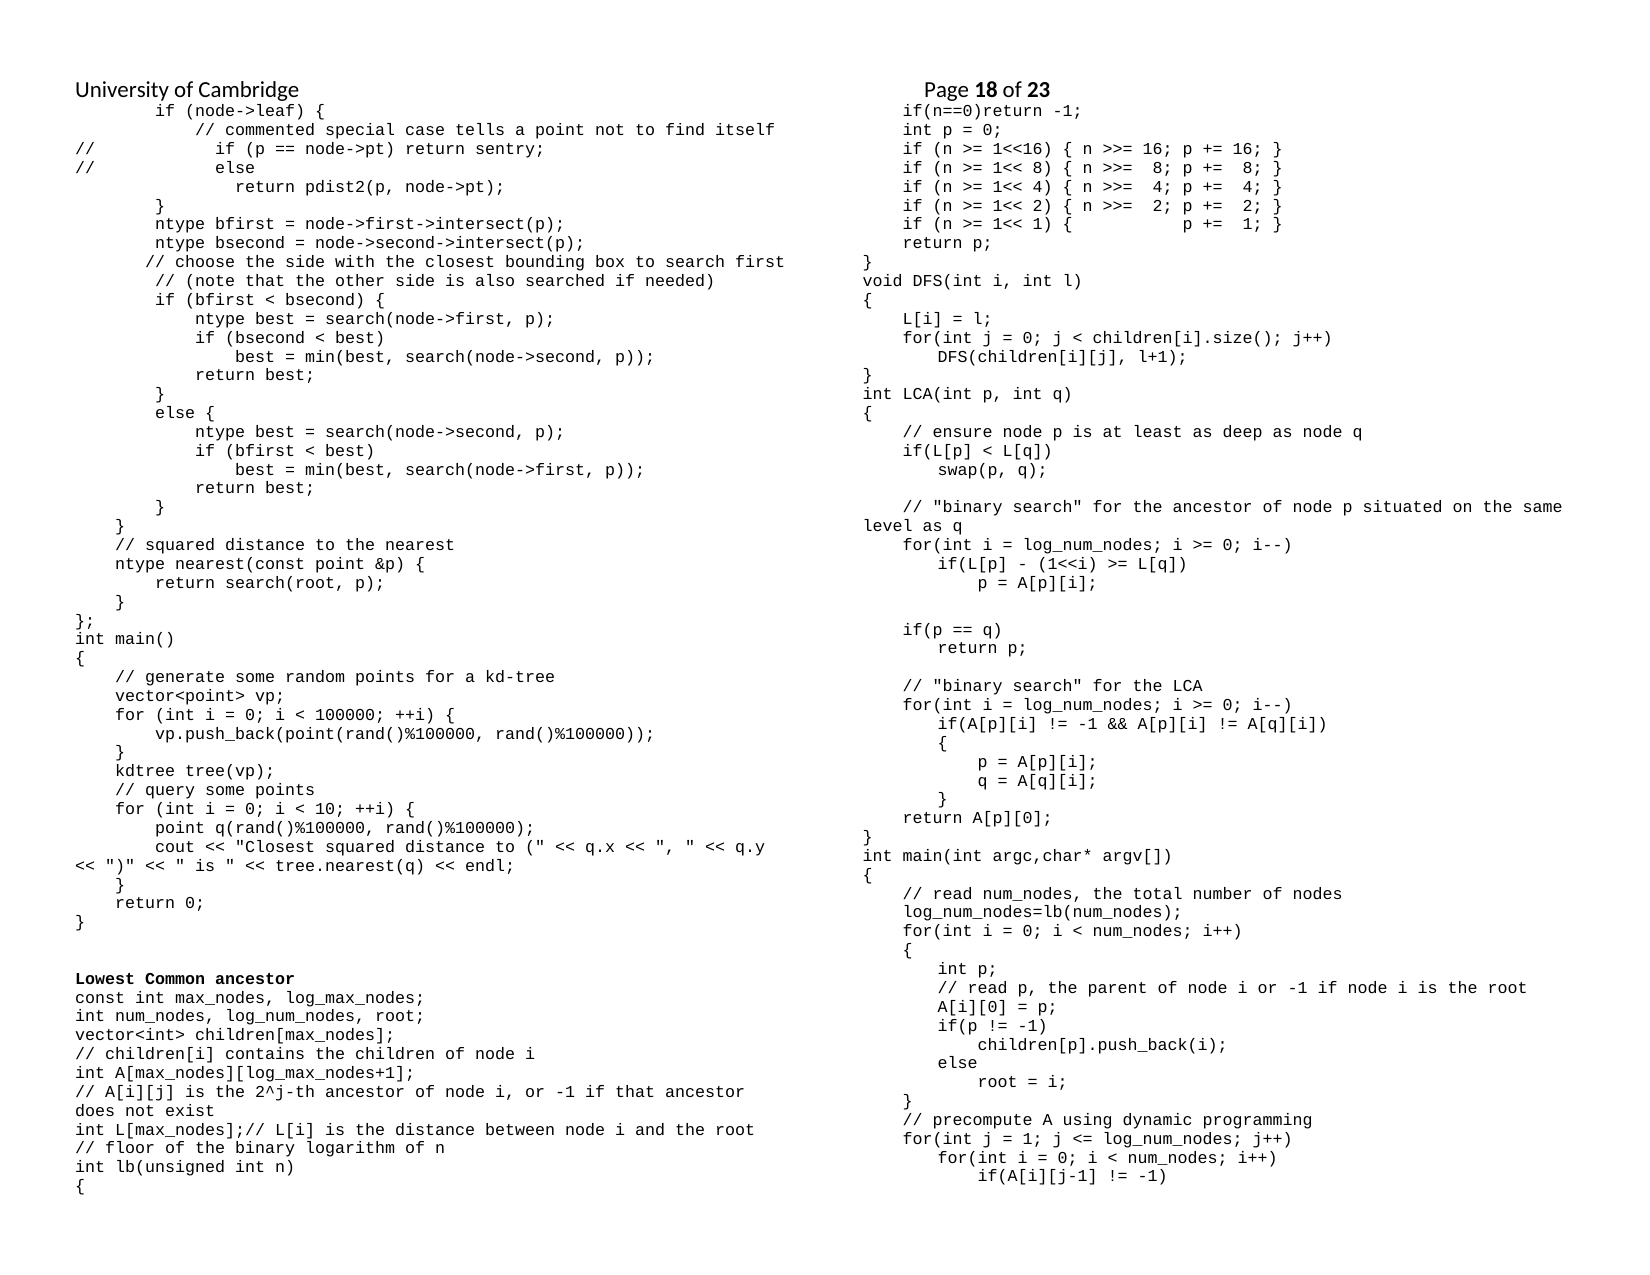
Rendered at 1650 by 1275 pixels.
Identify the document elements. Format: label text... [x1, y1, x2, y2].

text { [862, 942, 1575, 961]
text } [862, 791, 1575, 810]
text p = A[p][i]; [862, 574, 1575, 593]
text ntype bfirst = node->first->intersect(p); [75, 216, 787, 235]
text root = i; [862, 1074, 1575, 1093]
text } [862, 829, 1575, 847]
text return A[p][0]; [862, 810, 1575, 829]
text } [862, 1093, 1575, 1111]
text for(int j = 0; j < children[i].size(); j++) [862, 329, 1575, 348]
text return p; [862, 235, 1575, 254]
text ntype best = search(node->first, p); [75, 310, 787, 329]
text // ensure node p is at least as deep as node q [862, 423, 1575, 442]
text if(L[p] - (1<<i) >= L[q]) [862, 556, 1575, 574]
text } [862, 367, 1575, 386]
text for(int i = log_num_nodes; i >= 0; i--) [862, 697, 1575, 716]
text p = A[p][i]; [862, 753, 1575, 772]
text q = A[q][i]; [862, 772, 1575, 791]
text // floor of the binary logarithm of n [75, 1140, 787, 1159]
text int num_nodes, log_num_nodes, root; [75, 1008, 787, 1027]
text DFS(children[i][j], l+1); [862, 348, 1575, 367]
text return p; [862, 640, 1575, 659]
text } [75, 744, 787, 763]
text L[i] = l; [862, 310, 1575, 329]
text int main() [75, 631, 787, 650]
text point q(rand()%100000, rand()%100000); [75, 819, 787, 838]
text int main(int argc,char* argv[]) [862, 847, 1575, 866]
text log_num_nodes=lb(num_nodes); [862, 904, 1575, 923]
text return best; [75, 367, 787, 386]
text // children[i] contains the children of node i [75, 1046, 787, 1064]
text for(int i = 0; i < num_nodes; i++) [862, 923, 1575, 942]
text { [862, 292, 1575, 310]
text } [75, 876, 787, 895]
text } [75, 518, 787, 537]
text if (n >= 1<< 4) { n >>= 4; p += 4; } [862, 178, 1575, 197]
text A[i][0] = p; [862, 998, 1575, 1017]
text } [75, 593, 787, 612]
text } [75, 386, 787, 405]
text { [75, 650, 787, 669]
text return best; [75, 480, 787, 499]
text // query some points [75, 782, 787, 801]
text else { [75, 405, 787, 423]
text // else [75, 159, 787, 178]
text for(int j = 1; j <= log_num_nodes; j++) [862, 1130, 1575, 1149]
text best = min(best, search(node->second, p)); [75, 348, 787, 367]
text } [862, 254, 1575, 273]
text if (n >= 1<< 2) { n >>= 2; p += 2; } [862, 197, 1575, 216]
text for(int i = log_num_nodes; i >= 0; i--) [862, 537, 1575, 556]
text // squared distance to the nearest [75, 537, 787, 556]
text { [862, 405, 1575, 423]
text // "binary search" for the LCA [862, 678, 1575, 697]
text // generate some random points for a kd-tree [75, 669, 787, 687]
text Lowest Common ancestor [75, 970, 787, 989]
text // A[i][j] is the 2^j-th ancestor of node i, or -1 if that ancestor does not exist [75, 1083, 787, 1121]
text if(A[p][i] != -1 && A[p][i] != A[q][i]) [862, 716, 1575, 734]
text if (n >= 1<< 8) { n >>= 8; p += 8; } [862, 159, 1575, 178]
text kdtree tree(vp); [75, 763, 787, 782]
text for (int i = 0; i < 100000; ++i) { [75, 706, 787, 725]
text { [862, 866, 1575, 885]
text } [75, 914, 787, 933]
text // "binary search" for the ancestor of node p situated on the same level as q [862, 499, 1575, 537]
text vp.push_back(point(rand()%100000, rand()%100000)); [75, 725, 787, 744]
text int LCA(int p, int q) [862, 386, 1575, 405]
text { [75, 1178, 787, 1197]
text ntype bsecond = node->second->intersect(p); [75, 235, 787, 254]
text if (node->leaf) { [75, 103, 787, 122]
text void DFS(int i, int l) [862, 273, 1575, 292]
text int L[max_nodes];// L[i] is the distance between node i and the root [75, 1121, 787, 1140]
text vector<point> vp; [75, 687, 787, 706]
text return 0; [75, 895, 787, 914]
text if(p != -1) [862, 1017, 1575, 1036]
text // (note that the other side is also searched if needed) [75, 273, 787, 292]
text if (bfirst < bsecond) { [75, 292, 787, 310]
text if (n >= 1<< 1) { p += 1; } [862, 216, 1575, 235]
text return pdist2(p, node->pt); [75, 178, 787, 197]
text else [862, 1055, 1575, 1074]
text // if (p == node->pt) return sentry; [75, 141, 787, 159]
text int A[max_nodes][log_max_nodes+1]; [75, 1064, 787, 1083]
text ntype best = search(node->second, p); [75, 423, 787, 442]
text int lb(unsigned int n) [75, 1159, 787, 1178]
text int p = 0; [862, 122, 1575, 141]
text int p; [862, 961, 1575, 979]
text // read p, the parent of node i or -1 if node i is the root [862, 979, 1575, 998]
text if(p == q) [862, 621, 1575, 640]
text const int max_nodes, log_max_nodes; [75, 989, 787, 1008]
text return search(root, p); [75, 574, 787, 593]
text // commented special case tells a point not to find itself [75, 122, 787, 141]
text // read num_nodes, the total number of nodes [862, 885, 1575, 904]
text // precompute A using dynamic programming [862, 1111, 1575, 1130]
text if (n >= 1<<16) { n >>= 16; p += 16; } [862, 141, 1575, 159]
text children[p].push_back(i); [862, 1036, 1575, 1055]
text if(L[p] < L[q]) [862, 442, 1575, 461]
text for (int i = 0; i < 10; ++i) { [75, 801, 787, 819]
text if (bsecond < best) [75, 329, 787, 348]
text // choose the side with the closest bounding box to search first [75, 254, 787, 273]
text } [75, 499, 787, 518]
text if(A[i][j-1] != -1) [862, 1168, 1575, 1187]
text } [75, 197, 787, 216]
text swap(p, q); [862, 461, 1575, 480]
text for(int i = 0; i < num_nodes; i++) [862, 1149, 1575, 1168]
text }; [75, 612, 787, 631]
text { [862, 734, 1575, 753]
text if(n==0)return -1; [862, 103, 1575, 122]
text vector<int> children[max_nodes]; [75, 1027, 787, 1046]
text best = min(best, search(node->first, p)); [75, 461, 787, 480]
text ntype nearest(const point &p) { [75, 556, 787, 574]
text if (bfirst < best) [75, 442, 787, 461]
text cout << "Closest squared distance to (" << q.x << ", " << q.y << ")" << " is " << tree.nearest(q) << endl; [75, 838, 787, 876]
